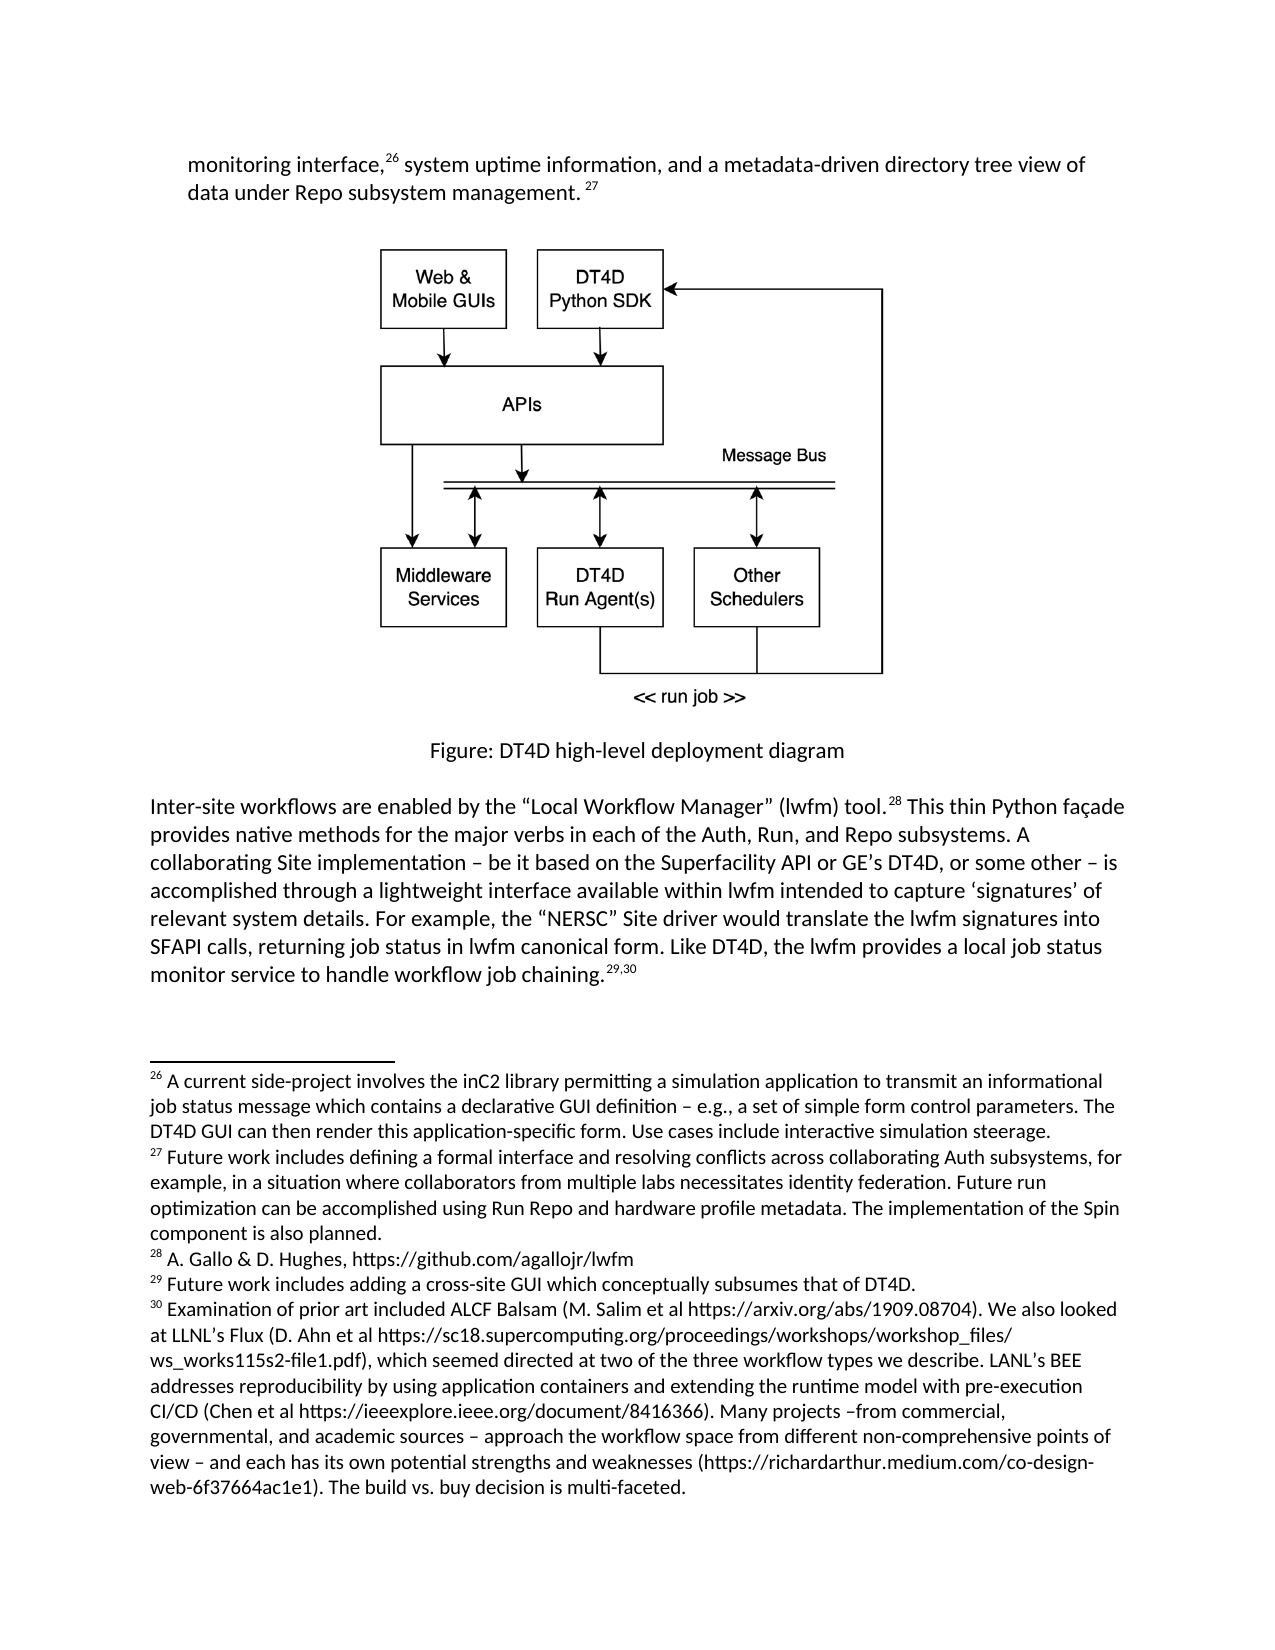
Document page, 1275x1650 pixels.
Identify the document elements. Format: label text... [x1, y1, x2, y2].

text Figure: DT4D high-level deployment diagram [150, 736, 1125, 764]
picture [364, 234, 911, 737]
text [187, 150, 1125, 206]
text Inter-site workflows are enabled by the “Local Workflow Manager” (lwfm) tool. This thin Python façade provides native methods for the major verbs in each of the Auth, Run, and Repo subsystems. A collaborating Site implementation – be it based on the Superfacility API or GE’s DT4D, or some other – is accomplished through a lightweight interface available within lwfm intended to capture ‘signatures’ of relevant system details. For example, the “NERSC” Site driver would translate the lwfm signatures into SFAPI calls, returning job status in lwfm canonical form. Like DT4D, the lwfm provides a local job status monitor service to handle workflow job chaining., [150, 792, 1125, 988]
